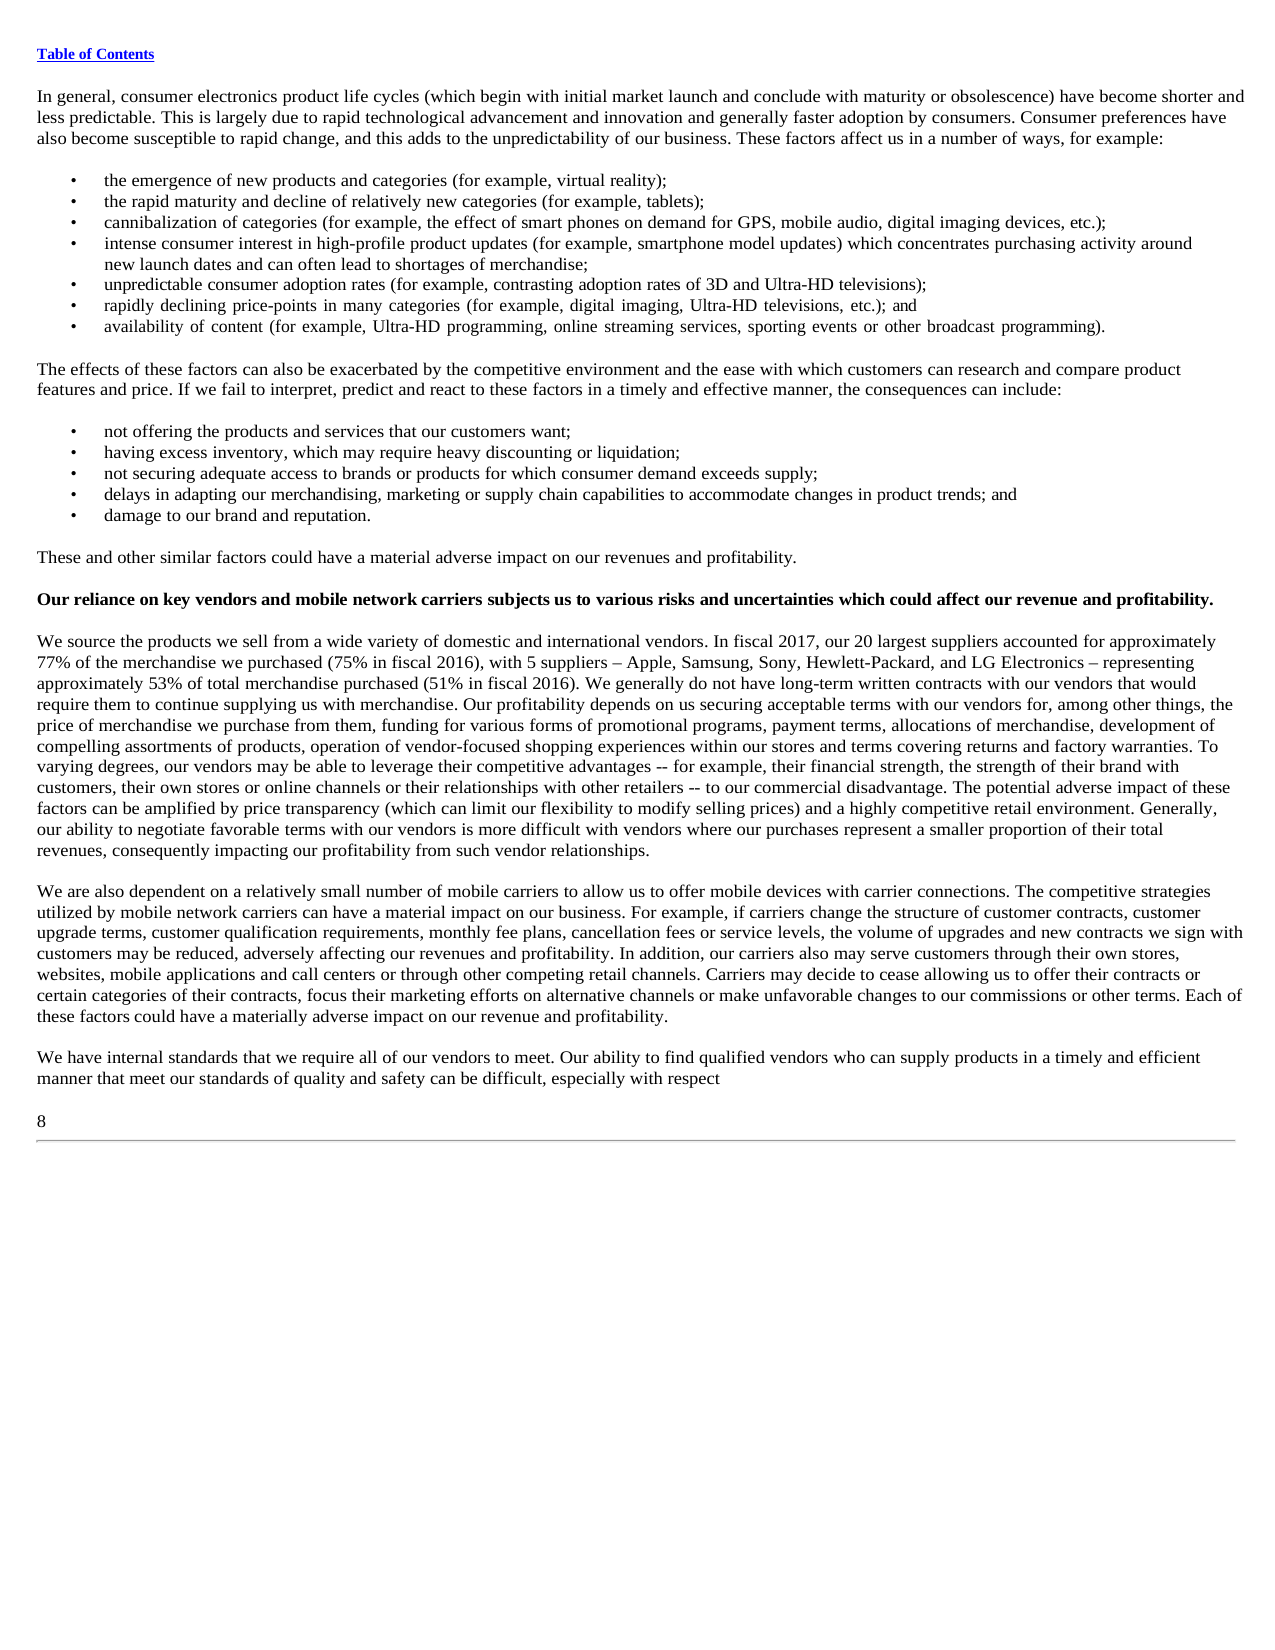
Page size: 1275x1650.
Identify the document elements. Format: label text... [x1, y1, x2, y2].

list intense consumer interest in high-profile product updates (for example, smartphone model updates) which concentrates purchasing activity around new launch dates and can often lead to shortages of merchandise; [70, 233, 1212, 274]
list not offering the products and services that our customers want; [70, 421, 1248, 441]
list the rapid maturity and decline of relatively new categories (for example, tablets); [70, 191, 1248, 211]
list rapidly declining price-points in many categories (for example, digital imaging, Ultra-HD televisions, etc.); and [70, 295, 1248, 316]
text We have internal standards that we require all of our vendors to meet. Our ability to find qualified vendors who can supply products in a timely and efficient manner that meet our standards of quality and safety can be difficult, especially with respect [37, 1047, 1222, 1088]
text We source the products we sell from a wide variety of domestic and international vendors. In fiscal 2017, our 20 largest suppliers accounted for approximately 77% of the merchandise we purchased (75% in fiscal 2016), with 5 suppliers – Apple, Samsung, Sony, Hewlett-Packard, and LG Electronics – representing approximately 53% of total merchandise purchased (51% in fiscal 2016). We generally do not have long-term written contracts with our vendors that would require them to continue supplying us with merchandise. Our profitability depends on us securing acceptable terms with our vendors for, among other things, the price of merchandise we purchase from them, funding for various forms of promotional programs, payment terms, allocations of merchandise, development of compelling assortments of products, operation of vendor-focused shopping experiences within our stores and terms covering returns and factory warranties. To varying degrees, our vendors may be able to leverage their competitive advantages -- for example, their financial strength, the strength of their brand with customers, their own stores or online channels or their relationships with other retailers -- to our commercial disadvantage. The potential adverse impact of these factors can be amplified by price transparency (which can limit our flexibility to modify selling prices) and a highly competitive retail environment. Generally, our ability to negotiate favorable terms with our vendors is more difficult with vendors where our purchases represent a smaller proportion of their total revenues, consequently impacting our profitability from such vendor relationships. [37, 631, 1236, 860]
list availability of content (for example, Ultra-HD programming, online streaming services, sporting events or other broadcast programming). [70, 316, 1248, 337]
text In general, consumer electronics product life cycles (which begin with initial market launch and conclude with maturity or obsolescence) have become shorter and less predictable. This is largely due to rapid technological advancement and innovation and generally faster adoption by consumers. Consumer preferences have also become susceptible to rapid change, and this adds to the unpredictability of our business. These factors affect us in a number of ways, for example: [37, 86, 1248, 148]
list delays in adapting our merchandising, marketing or supply chain capabilities to accommodate changes in product trends; and [70, 484, 1248, 504]
list having excess inventory, which may require heavy discounting or liquidation; [70, 442, 1248, 462]
list unpredictable consumer adoption rates (for example, contrasting adoption rates of 3D and Ultra-HD televisions); [70, 274, 1248, 294]
list not securing adequate access to brands or products for which consumer demand exceeds supply; [70, 463, 1248, 483]
subtitle Our reliance on key vendors and mobile network carriers subjects us to various risks and uncertainties which could affect our revenue and profitability. [37, 589, 1248, 609]
list cannibalization of categories (for example, the effect of smart phones on demand for GPS, mobile audio, digital imaging devices, etc.); [70, 212, 1248, 232]
list the emergence of new products and categories (for example, virtual reality); [70, 169, 1248, 190]
text The effects of these factors can also be exacerbated by the competitive environment and the ease with which customers can research and compare product features and price. If we fail to interpret, predict and react to these factors in a timely and effective manner, the consequences can include: [37, 358, 1228, 399]
list damage to our brand and reputation. [70, 505, 1248, 525]
text 8 [37, 1111, 1248, 1131]
text We are also dependent on a relatively small number of mobile carriers to allow us to offer mobile devices with carrier connections. The competitive strategies utilized by mobile network carriers can have a material impact on our business. For example, if carriers change the structure of customer contracts, customer upgrade terms, customer qualification requirements, monthly fee plans, cancellation fees or service levels, the volume of upgrades and new contracts we sign with customers may be reduced, adversely affecting our revenues and profitability. In addition, our carriers also may serve customers through their own stores, websites, mobile applications and call centers or through other competing retail channels. Carriers may decide to cease allowing us to offer their contracts or certain categories of their contracts, focus their marketing efforts on alternative channels or make unfavorable changes to our commissions or other terms. Each of these factors could have a materially adverse impact on our revenue and profitability. [37, 881, 1248, 1026]
text These and other similar factors could have a material adverse impact on our revenues and profitability. [37, 547, 1248, 567]
